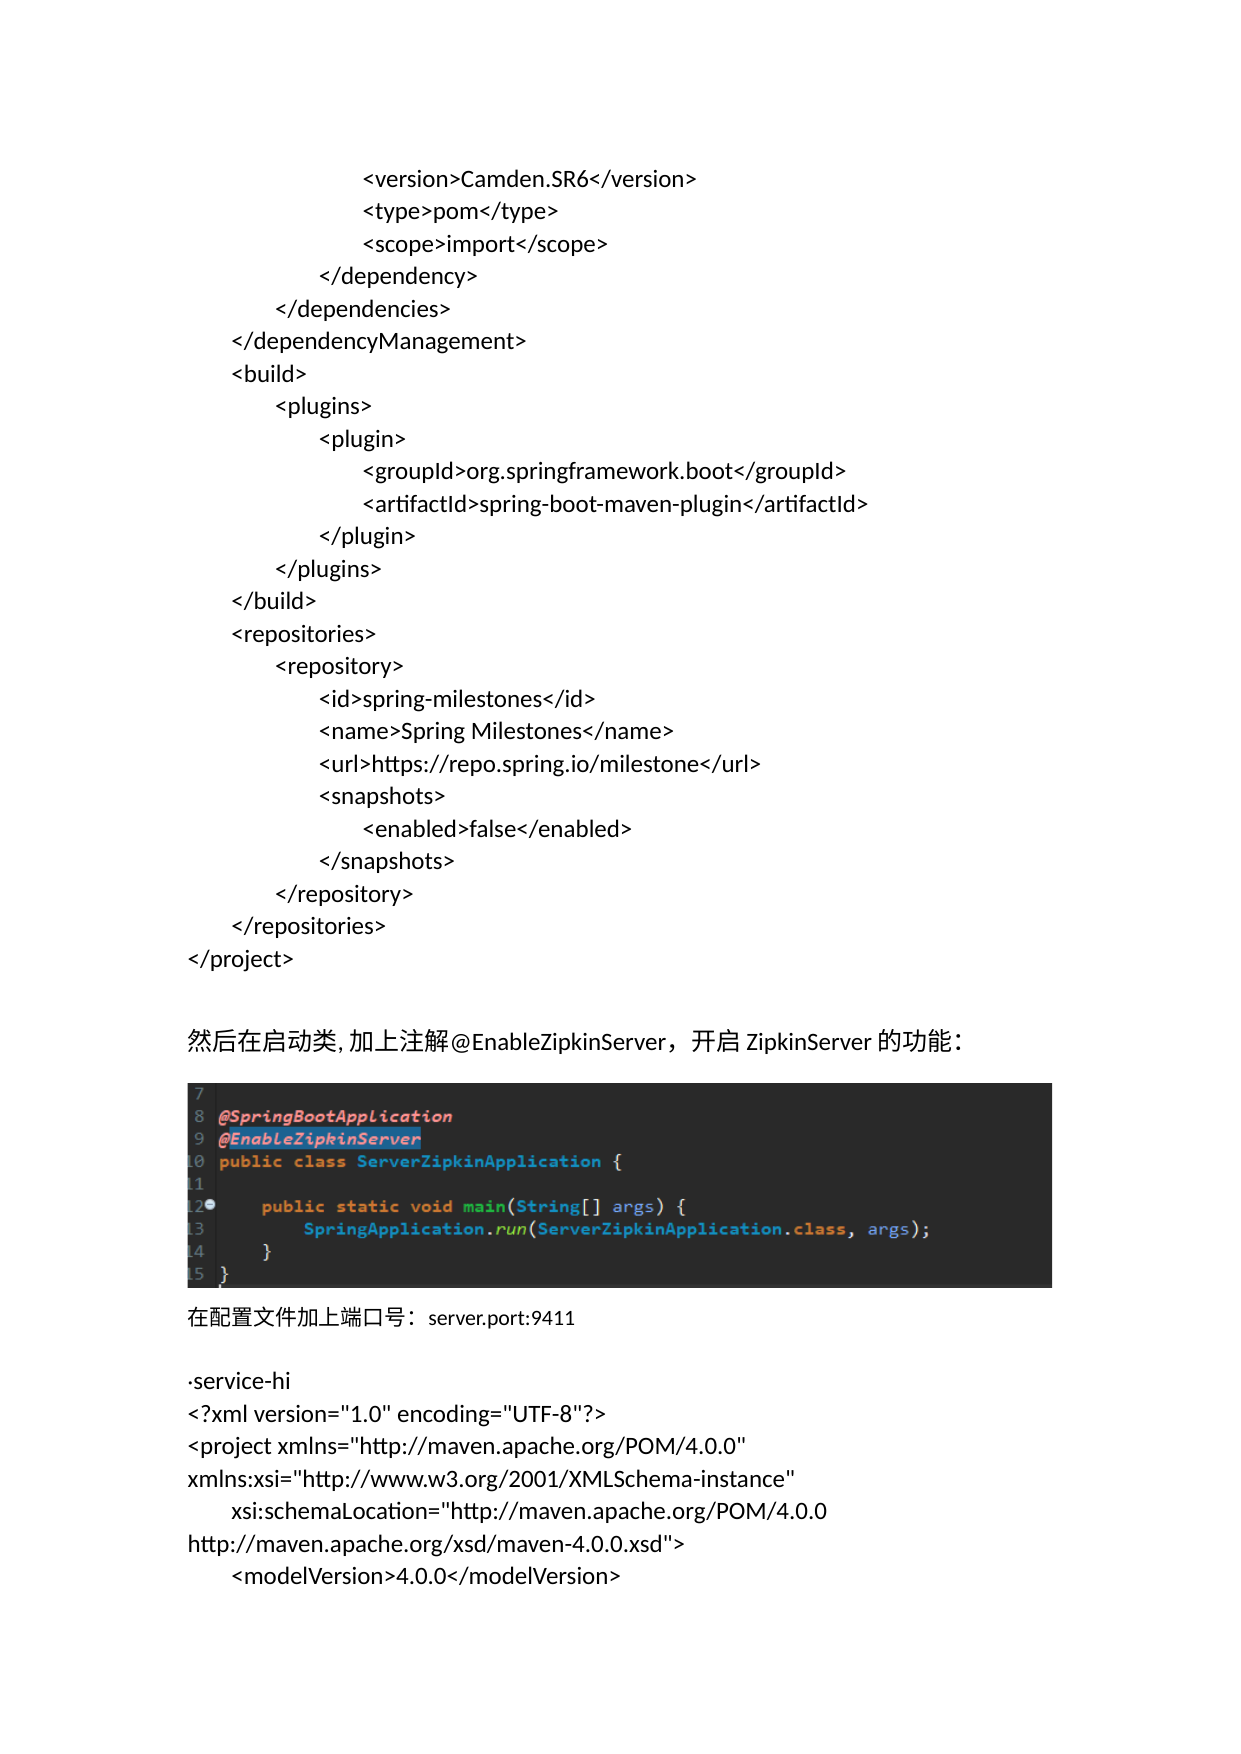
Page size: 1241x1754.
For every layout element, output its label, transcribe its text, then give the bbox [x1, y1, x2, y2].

list </snapshots> [187, 844, 1053, 877]
list <repository> [187, 649, 1053, 682]
list </dependency> [187, 259, 1053, 292]
list </dependencyManagement> [187, 324, 1053, 357]
list <build> [187, 357, 1053, 389]
list <scope>import</scope> [187, 227, 1053, 259]
list </project> [187, 942, 1053, 974]
list </repositories> [187, 909, 1053, 942]
list <groupId>org.springframework.boot</groupId> [187, 454, 1053, 487]
list xsi:schemaLocation="http://maven.apache.org/POM/4.0.0 http://maven.apache.org/xsd/maven-4.0.0.xsd"> [187, 1494, 1053, 1559]
list </repository> [187, 877, 1053, 909]
list <modelVersion>4.0.0</modelVersion> [187, 1559, 1053, 1592]
list <?xml version="1.0" encoding="UTF-8"?> [187, 1397, 1053, 1429]
list <enabled>false</enabled> [187, 812, 1053, 844]
list <snapshots> [187, 779, 1053, 812]
list <type>pom</type> [187, 194, 1053, 227]
list <url>https://repo.spring.io/milestone</url> [187, 747, 1053, 779]
list <plugin> [187, 422, 1053, 454]
picture [187, 1083, 1053, 1288]
list <version>Camden.SR6</version> [187, 162, 1053, 194]
list <name>Spring Milestones</name> [187, 714, 1053, 747]
list 然后在启动类, 加上注解@EnableZipkinServer，开启ZipkinServer的功能： [187, 1007, 1053, 1072]
list </dependencies> [187, 292, 1053, 324]
list <plugins> [187, 389, 1053, 422]
list <repositories> [187, 617, 1053, 649]
list ·service-hi [187, 1364, 1053, 1397]
list 在配置文件加上端口号：server.port:9411 [187, 1299, 1053, 1332]
list </plugin> [187, 519, 1053, 552]
list <project xmlns="http://maven.apache.org/POM/4.0.0" xmlns:xsi="http://www.w3.org/2001/XMLSchema-instance" [187, 1429, 1053, 1494]
list <artifactId>spring-boot-maven-plugin</artifactId> [187, 487, 1053, 519]
list </plugins> [187, 552, 1053, 584]
list <id>spring-milestones</id> [187, 682, 1053, 714]
list </build> [187, 584, 1053, 617]
